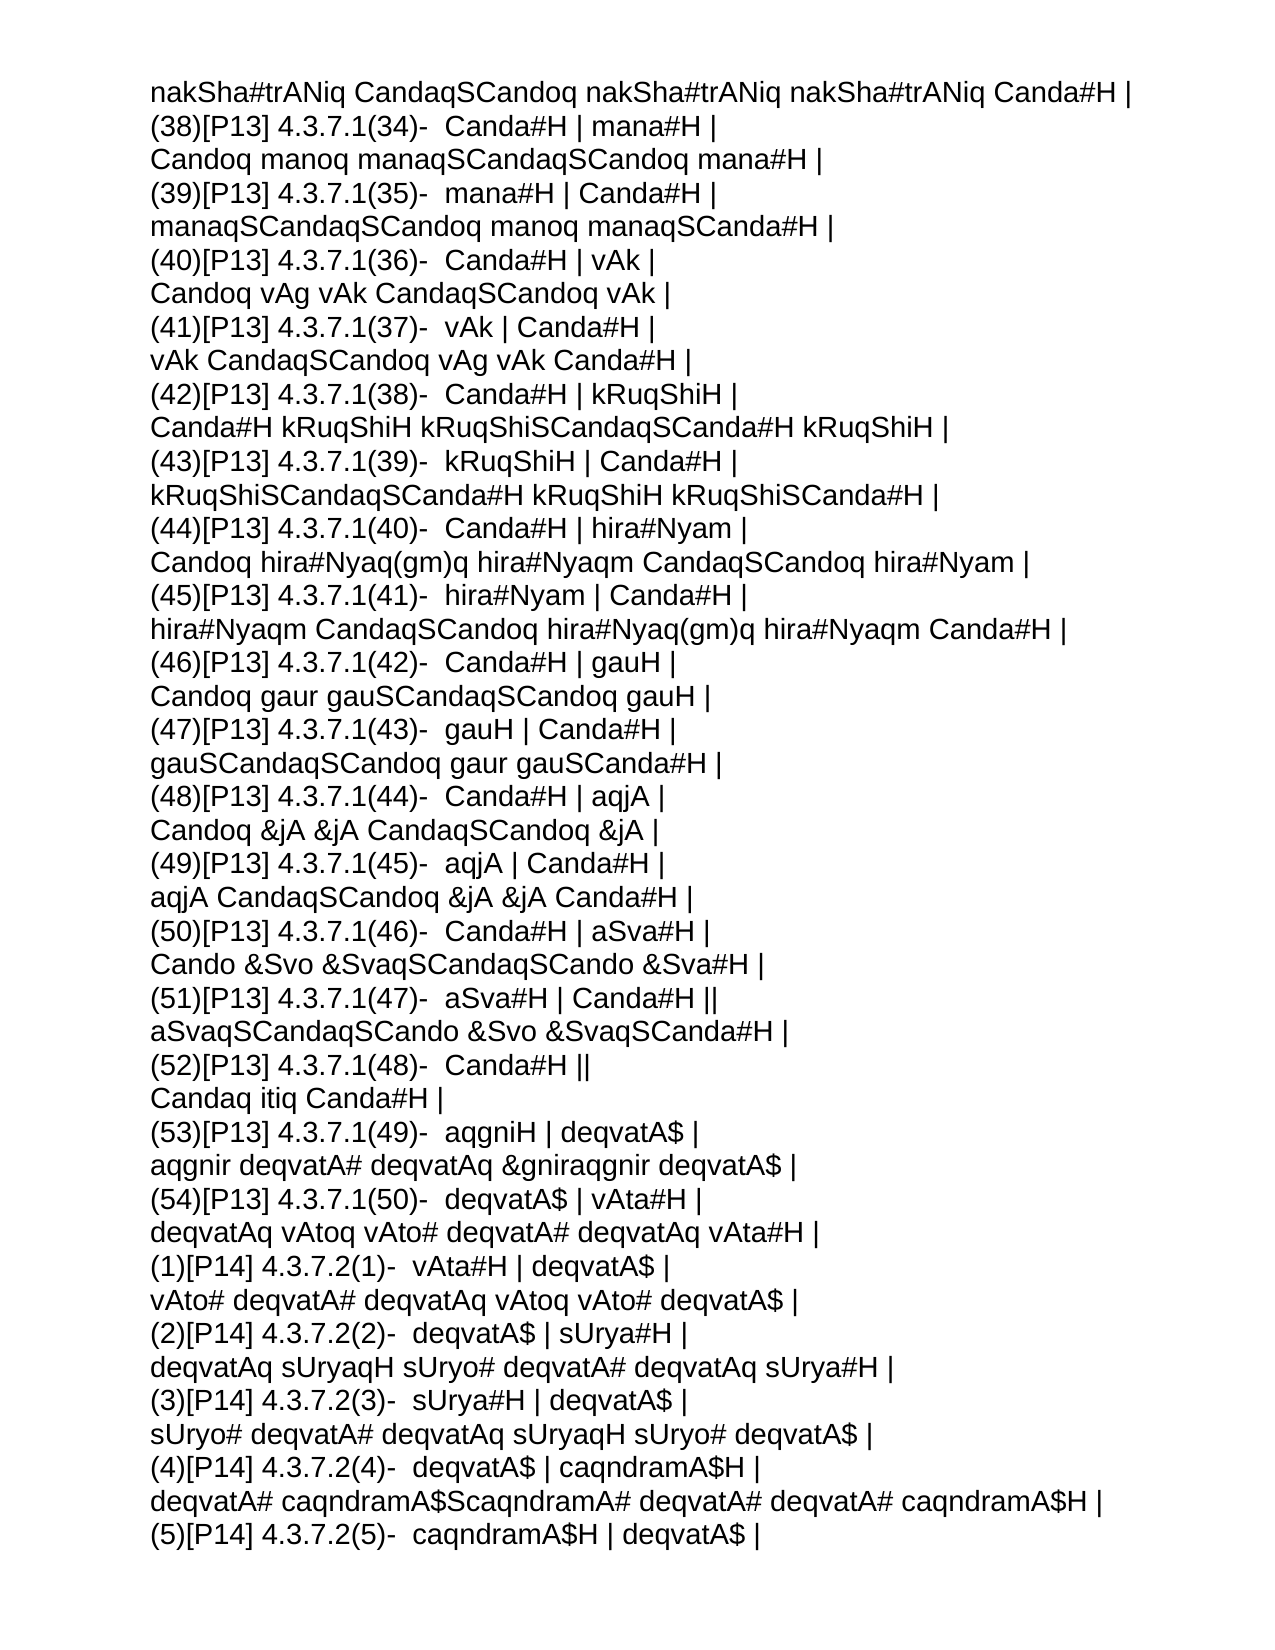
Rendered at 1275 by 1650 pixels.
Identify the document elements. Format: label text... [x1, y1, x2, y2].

text deqvatAq vAtoq vAto# deqvatA# deqvatAq vAta#H | [150, 1215, 1200, 1249]
text (52)[P13] 4.3.7.1(48)- Canda#H || [150, 1048, 1200, 1081]
text (43)[P13] 4.3.7.1(39)- kRuqShiH | Canda#H | [150, 444, 1200, 477]
text aSvaqSCandaqSCando &Svo &SvaqSCanda#H | [150, 1014, 1200, 1048]
text (48)[P13] 4.3.7.1(44)- Canda#H | aqjA | [150, 779, 1200, 813]
text deqvatA# caqndramA$ScaqndramA# deqvatA# deqvatA# caqndramA$H | [150, 1484, 1200, 1517]
text vAk CandaqSCandoq vAg vAk Canda#H | [150, 343, 1200, 377]
text nakSha#trANiq CandaqSCandoq nakSha#trANiq nakSha#trANiq Canda#H | [150, 75, 1200, 108]
text Candoq manoq manaqSCandaqSCandoq mana#H | [150, 142, 1200, 176]
text Candoq &jA &jA CandaqSCandoq &jA | [150, 813, 1200, 846]
text (2)[P14] 4.3.7.2(2)- deqvatA$ | sUrya#H | [150, 1316, 1200, 1349]
text gauSCandaqSCandoq gaur gauSCanda#H | [150, 746, 1200, 779]
text vAto# deqvatA# deqvatAq vAtoq vAto# deqvatA$ | [150, 1282, 1200, 1316]
text (1)[P14] 4.3.7.2(1)- vAta#H | deqvatA$ | [150, 1249, 1200, 1282]
text (5)[P14] 4.3.7.2(5)- caqndramA$H | deqvatA$ | [150, 1517, 1200, 1551]
text (42)[P13] 4.3.7.1(38)- Canda#H | kRuqShiH | [150, 377, 1200, 410]
text (47)[P13] 4.3.7.1(43)- gauH | Canda#H | [150, 712, 1200, 746]
text (53)[P13] 4.3.7.1(49)- aqgniH | deqvatA$ | [150, 1115, 1200, 1148]
text (46)[P13] 4.3.7.1(42)- Canda#H | gauH | [150, 645, 1200, 679]
text sUryo# deqvatA# deqvatAq sUryaqH sUryo# deqvatA$ | [150, 1417, 1200, 1450]
text aqgnir deqvatA# deqvatAq &gniraqgnir deqvatA$ | [150, 1148, 1200, 1182]
text (3)[P14] 4.3.7.2(3)- sUrya#H | deqvatA$ | [150, 1383, 1200, 1417]
text kRuqShiSCandaqSCanda#H kRuqShiH kRuqShiSCanda#H | [150, 477, 1200, 511]
text (51)[P13] 4.3.7.1(47)- aSva#H | Canda#H || [150, 981, 1200, 1014]
text Candoq vAg vAk CandaqSCandoq vAk | [150, 276, 1200, 310]
text (41)[P13] 4.3.7.1(37)- vAk | Canda#H | [150, 310, 1200, 343]
text Canda#H kRuqShiH kRuqShiSCandaqSCanda#H kRuqShiH | [150, 410, 1200, 444]
text (44)[P13] 4.3.7.1(40)- Canda#H | hira#Nyam | [150, 511, 1200, 544]
text (45)[P13] 4.3.7.1(41)- hira#Nyam | Canda#H | [150, 578, 1200, 612]
text (38)[P13] 4.3.7.1(34)- Canda#H | mana#H | [150, 108, 1200, 142]
text manaqSCandaqSCandoq manoq manaqSCanda#H | [150, 209, 1200, 243]
text Candoq gaur gauSCandaqSCandoq gauH | [150, 679, 1200, 712]
text (39)[P13] 4.3.7.1(35)- mana#H | Canda#H | [150, 176, 1200, 209]
text aqjA CandaqSCandoq &jA &jA Canda#H | [150, 880, 1200, 913]
text (49)[P13] 4.3.7.1(45)- aqjA | Canda#H | [150, 846, 1200, 880]
text hira#Nyaqm CandaqSCandoq hira#Nyaq(gm)q hira#Nyaqm Canda#H | [150, 612, 1200, 645]
text (4)[P14] 4.3.7.2(4)- deqvatA$ | caqndramA$H | [150, 1450, 1200, 1484]
text Candaq itiq Canda#H | [150, 1081, 1200, 1115]
text deqvatAq sUryaqH sUryo# deqvatA# deqvatAq sUrya#H | [150, 1349, 1200, 1383]
text Candoq hira#Nyaq(gm)q hira#Nyaqm CandaqSCandoq hira#Nyam | [150, 544, 1200, 578]
text (54)[P13] 4.3.7.1(50)- deqvatA$ | vAta#H | [150, 1182, 1200, 1215]
text (40)[P13] 4.3.7.1(36)- Canda#H | vAk | [150, 243, 1200, 276]
text (50)[P13] 4.3.7.1(46)- Canda#H | aSva#H | [150, 913, 1200, 947]
text Cando &Svo &SvaqSCandaqSCando &Sva#H | [150, 947, 1200, 981]
